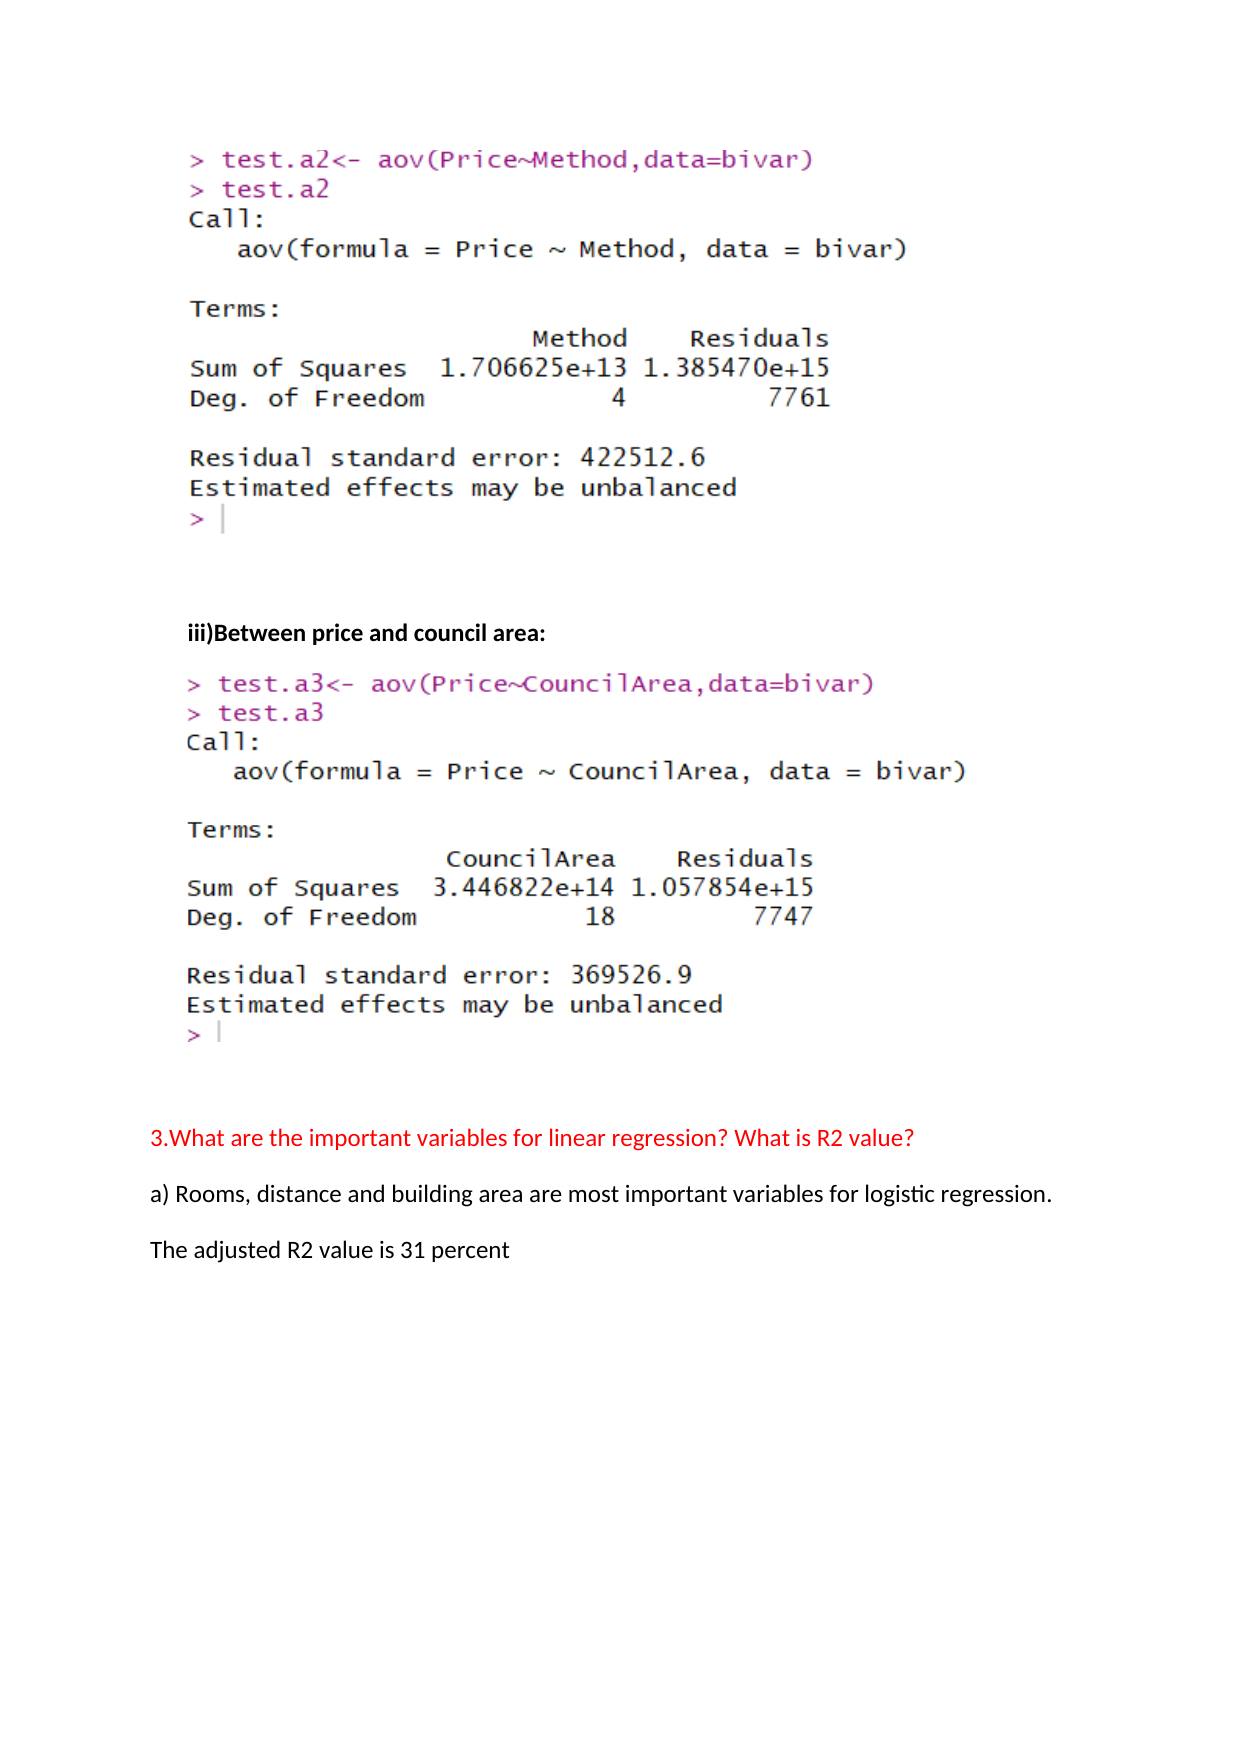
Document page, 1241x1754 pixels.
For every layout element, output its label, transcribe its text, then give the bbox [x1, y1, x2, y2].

text The adjusted R2 value is 31 percent [150, 1234, 1090, 1264]
picture [187, 150, 1044, 537]
text iii)Between price and council area: [187, 617, 1090, 648]
text 3.What are the important variables for linear regression? What is R2 value? [150, 1122, 1090, 1153]
text a) Rooms, distance and building area are most important variables for logistic regression. [150, 1178, 1090, 1209]
picture [187, 672, 1128, 1042]
